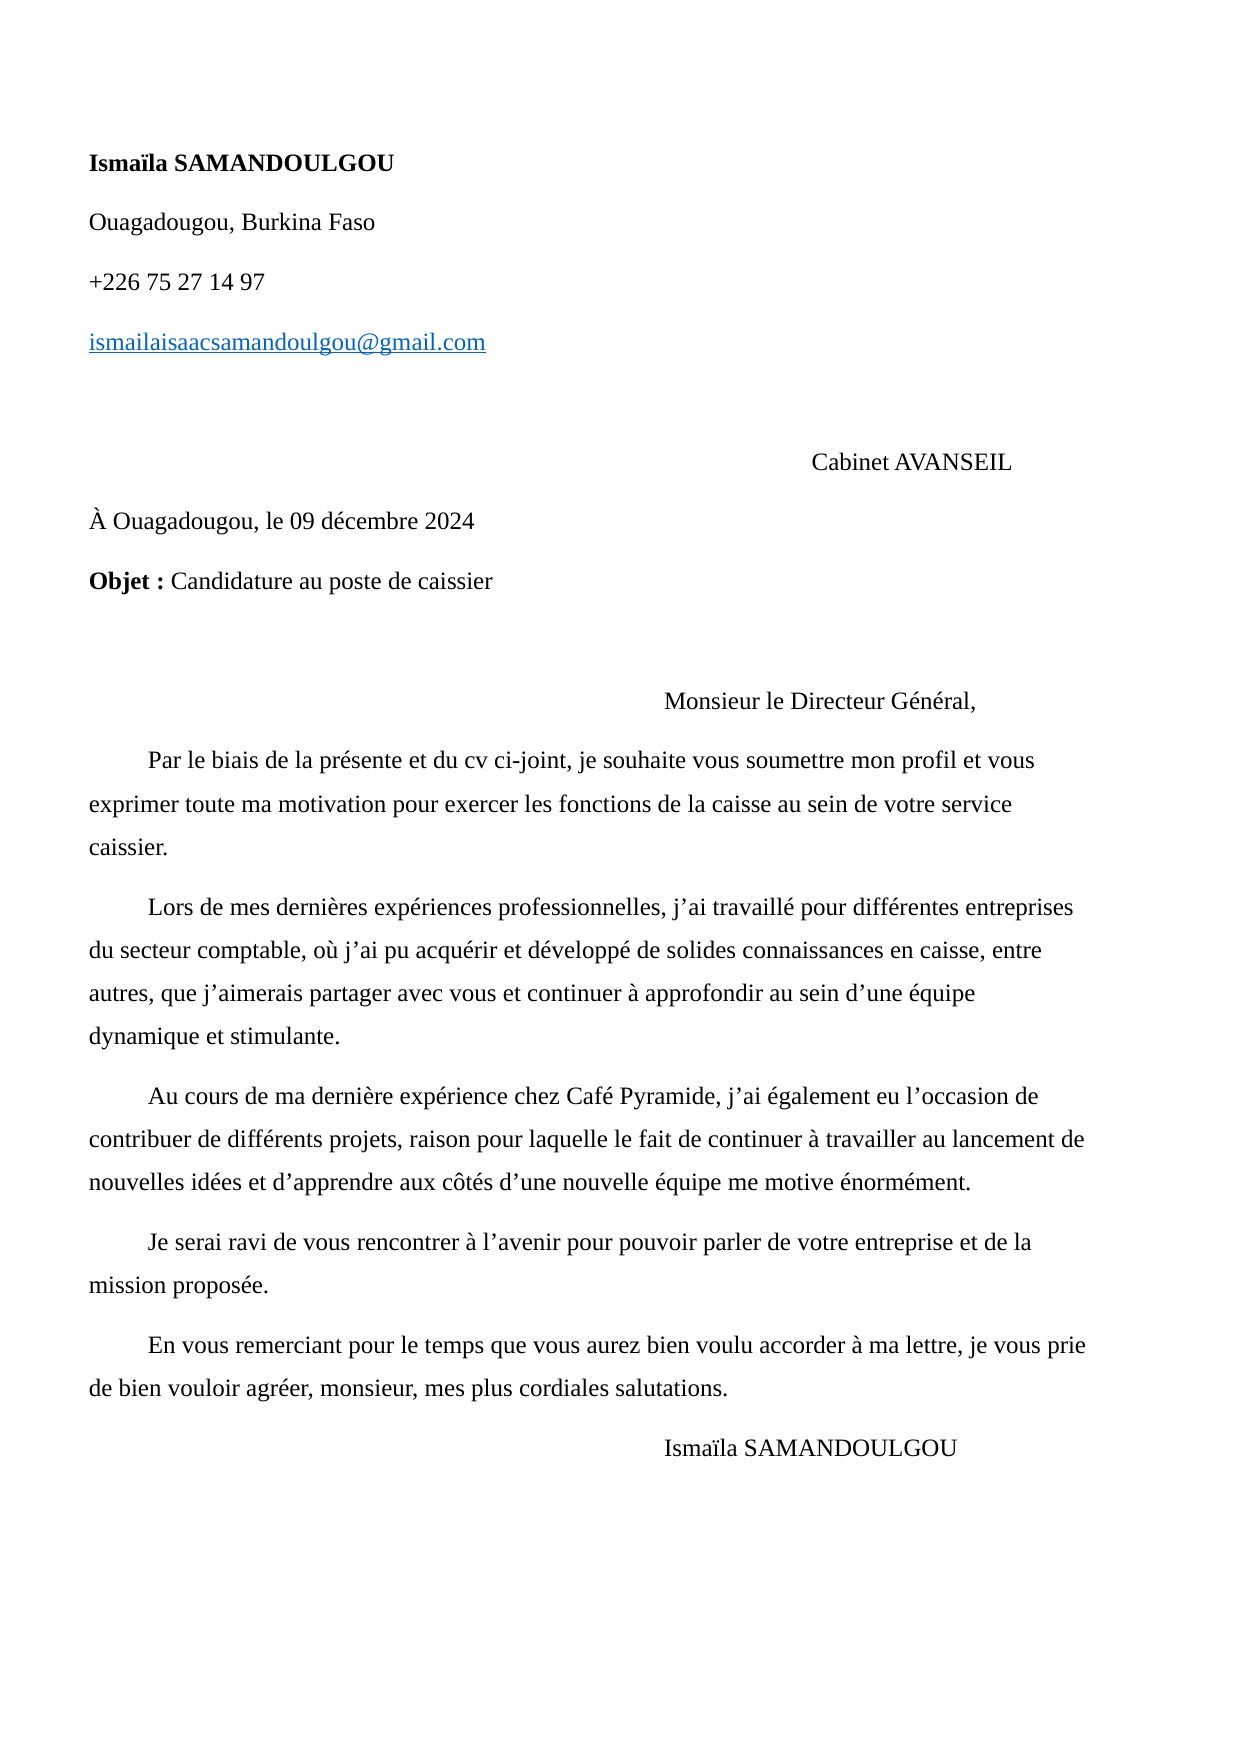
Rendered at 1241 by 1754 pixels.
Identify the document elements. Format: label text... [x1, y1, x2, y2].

text Lors de mes dernières expériences professionnelles, j’ai travaillé pour différentes entreprises du secteur comptable, où j’ai pu acquérir et développé de solides connaissances en caisse, entre autres, que j’aimerais partager avec vous et continuer à approfondir au sein d’une équipe dynamique et stimulante. [88, 892, 1093, 1050]
text Ismaïla SAMANDOULGOU [664, 1433, 1093, 1461]
text Monsieur le Directeur Général, [664, 686, 1093, 714]
text Ismaïla SAMANDOULGOU [88, 148, 1093, 176]
text À Ouagadougou, le 09 décembre 2024 [88, 506, 1093, 535]
text Au cours de ma dernière expérience chez Café Pyramide, j’ai également eu l’occasion de contribuer de différents projets, raison pour laquelle le fait de continuer à travailler au lancement de nouvelles idées et d’apprendre aux côtés d’une nouvelle équipe me motive énormément. [88, 1081, 1093, 1196]
text Objet : Candidature au poste de caissier [88, 566, 1093, 595]
text Par le biais de la présente et du cv ci-joint, je souhaite vous soumettre mon profil et vous exprimer toute ma motivation pour exercer les fonctions de la caisse au sein de votre service caissier. [88, 746, 1093, 861]
text ismailaisaacsamandoulgou@gmail.com [88, 327, 1093, 356]
text Ouagadougou, Burkina Faso [88, 207, 1093, 236]
text En vous remerciant pour le temps que vous aurez bien voulu accorder à ma lettre, je vous prie de bien vouloir agréer, monsieur, mes plus cordiales salutations. [88, 1330, 1093, 1402]
text Cabinet AVANSEIL [811, 447, 1093, 475]
text +226 75 27 14 97 [88, 267, 1093, 296]
text Je serai ravi de vous rencontrer à l’avenir pour pouvoir parler de votre entreprise et de la mission proposée. [88, 1227, 1093, 1299]
